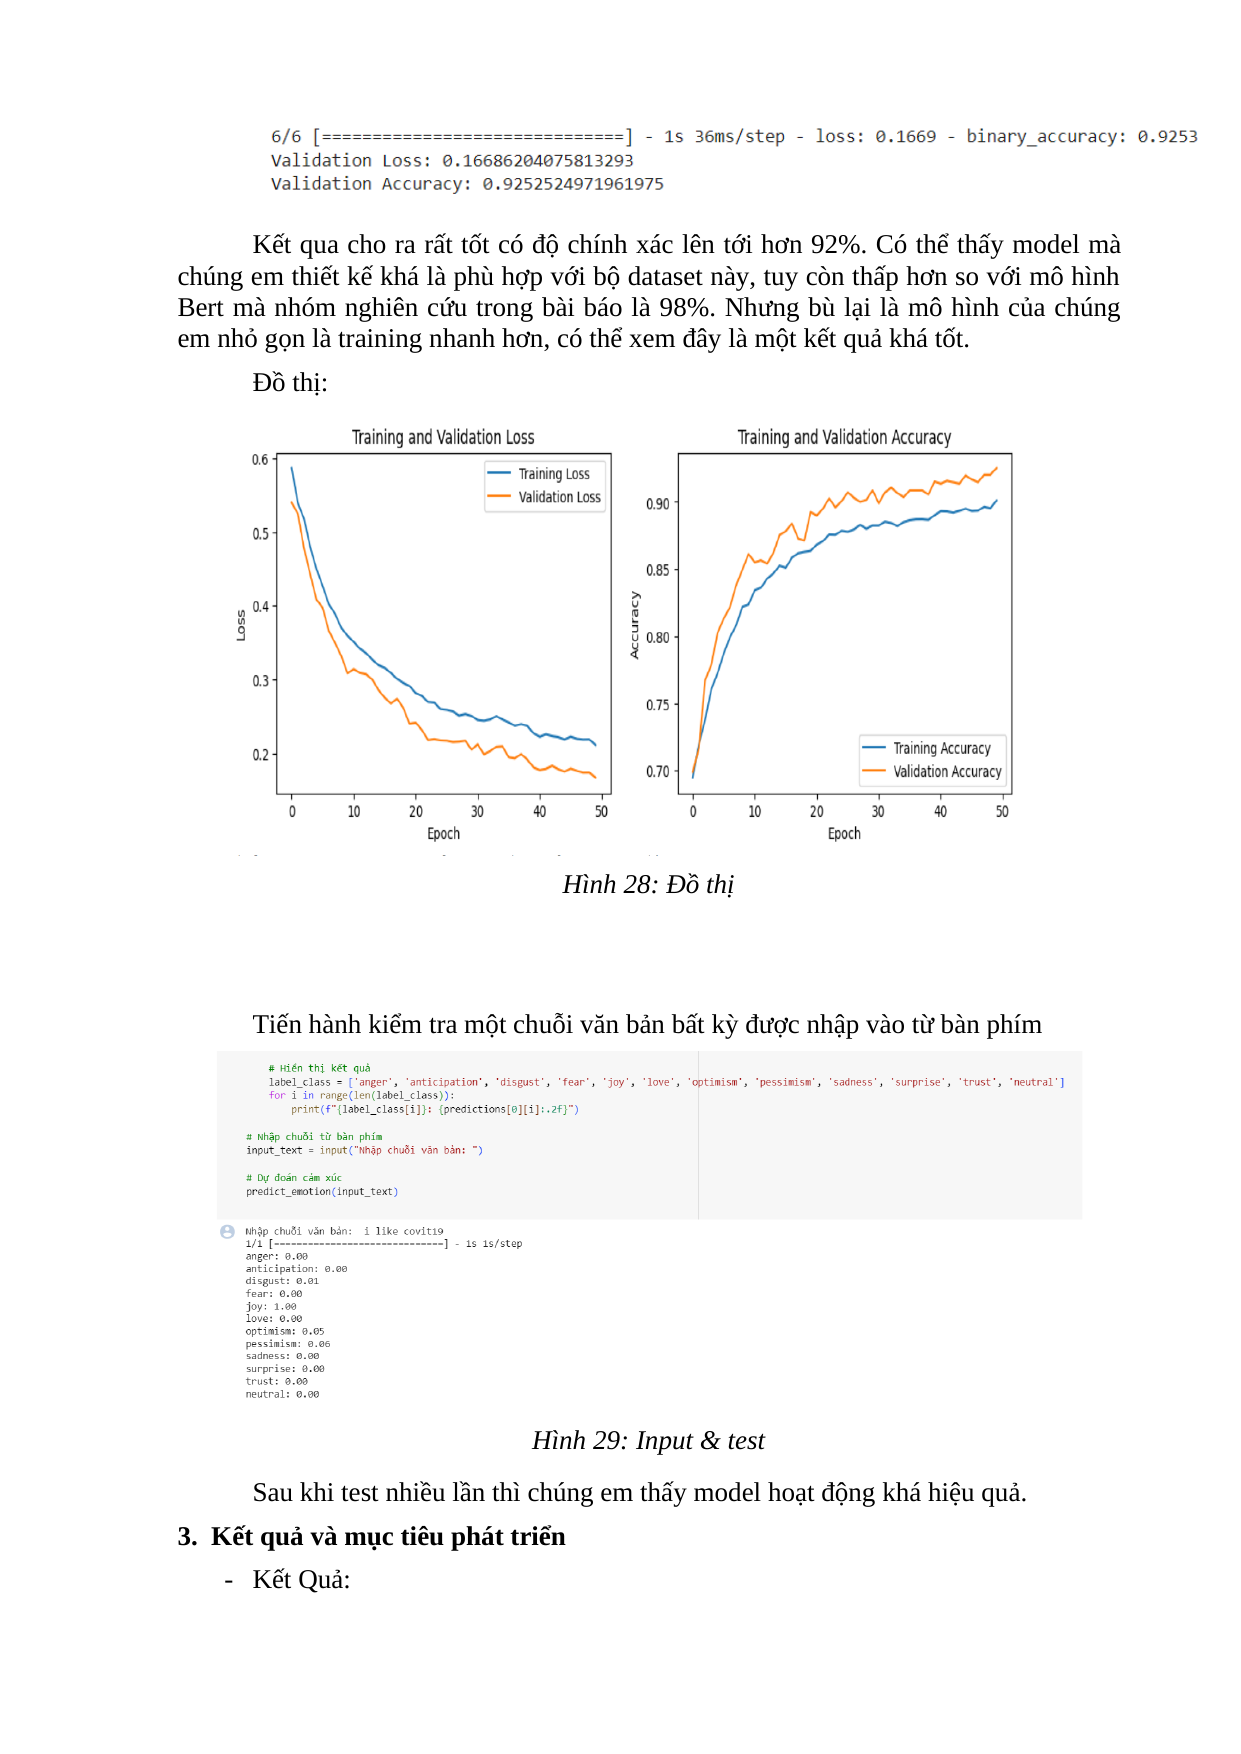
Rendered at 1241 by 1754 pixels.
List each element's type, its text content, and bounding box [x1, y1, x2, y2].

text Đồ thị: [177, 366, 1122, 397]
text Hình 29: Input & test [177, 1424, 1122, 1455]
text Hình 28: Đồ thị [177, 868, 1122, 900]
text - Kết Quả: [177, 1563, 1122, 1595]
text Tiến hành kiểm tra một chuỗi văn bản bất kỳ được nhập vào từ bàn phím [177, 1008, 1122, 1039]
subtitle 3. Kết quả và mục tiêu phát triển [177, 1520, 1122, 1551]
text Kết qua cho ra rất tốt có độ chính xác lên tới hơn 92%. Có thể thấy model mà chúng em thiết kế khá là phù hợp với bộ dataset này, tuy còn thấp hơn so với mô hình Bert mà nhóm nghiên cứu trong bài báo là 98%. Nhưng bù lại là mô hình của chúng em nhỏ gọn là training nhanh hơn, có thể xem đây là một kết quả khá tốt. [177, 228, 1122, 353]
picture [216, 1051, 1083, 1412]
picture [229, 409, 1071, 856]
picture [252, 118, 1228, 216]
text Sau khi test nhiều lần thì chúng em thấy model hoạt động khá hiệu quả. [177, 1476, 1122, 1507]
